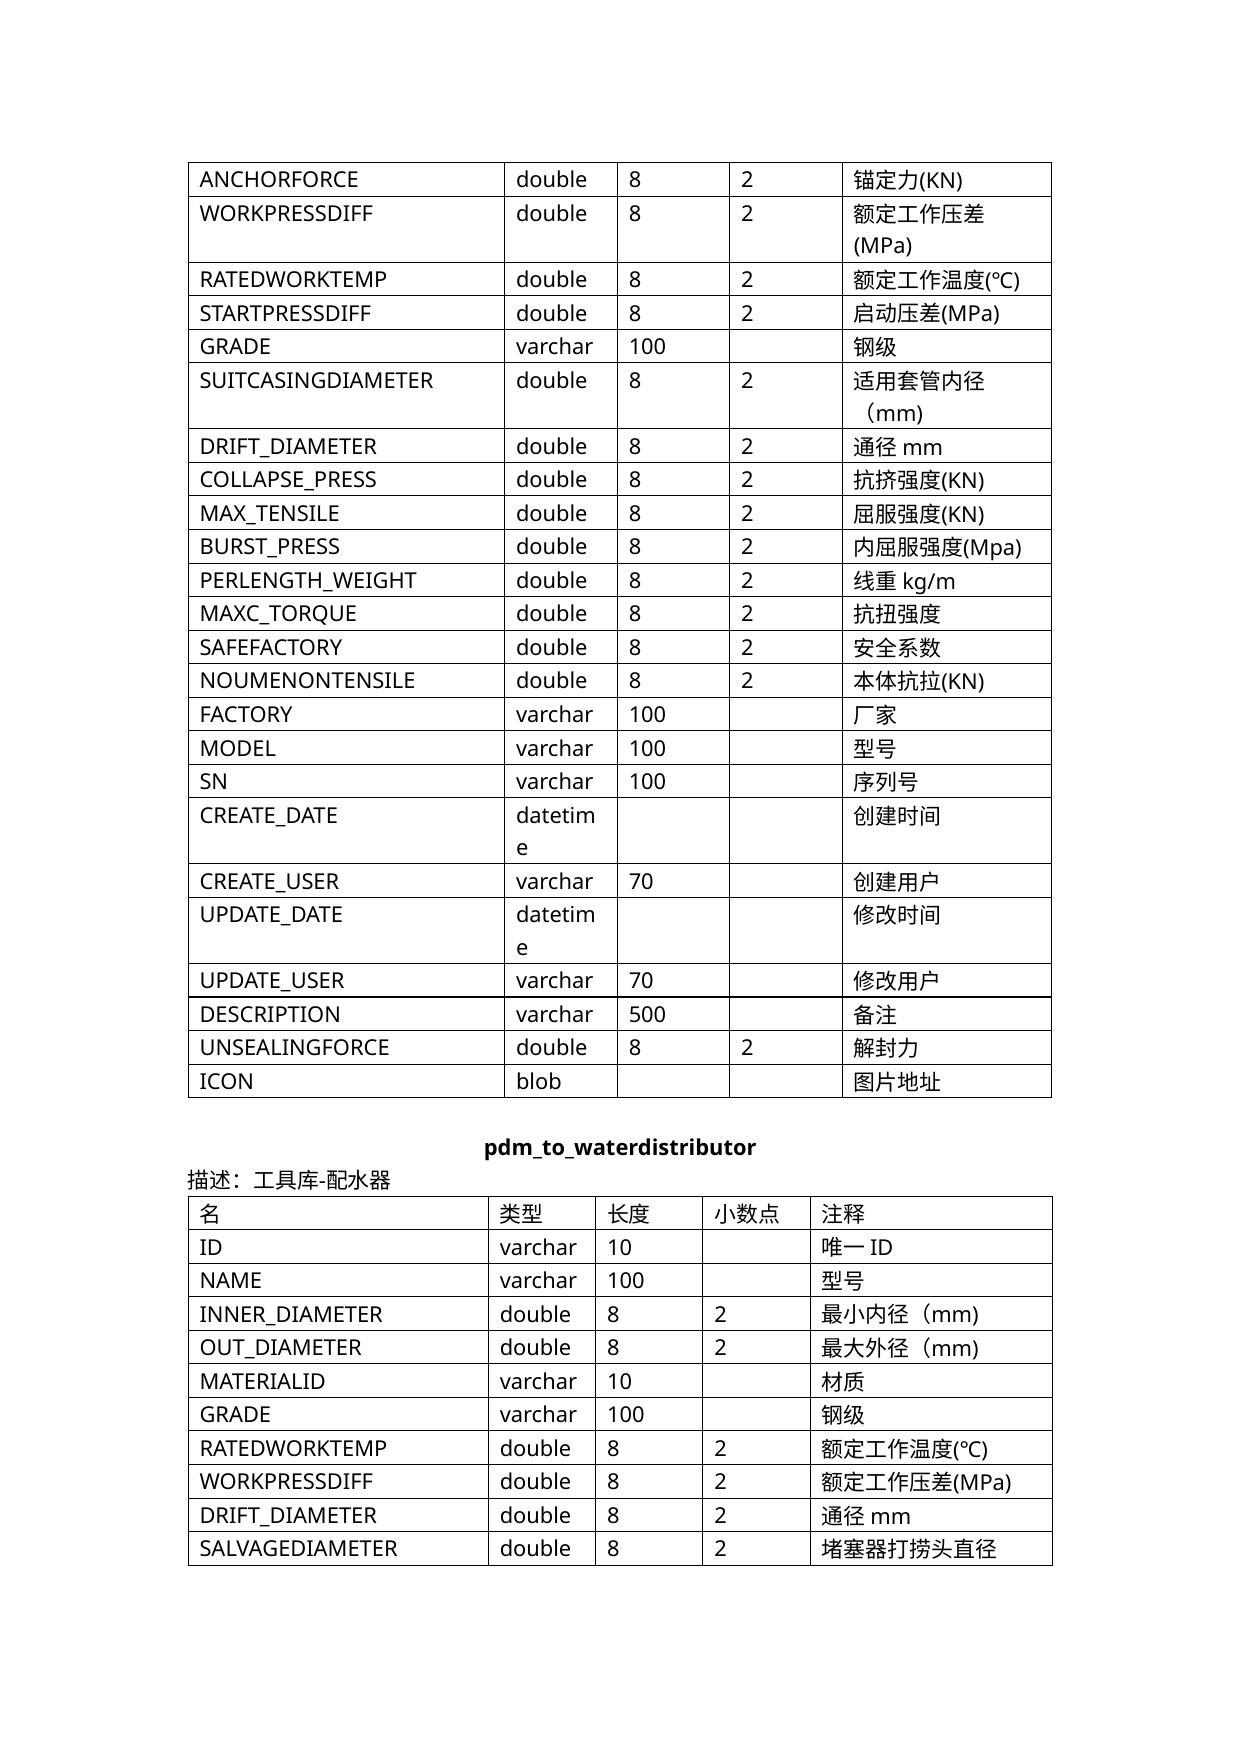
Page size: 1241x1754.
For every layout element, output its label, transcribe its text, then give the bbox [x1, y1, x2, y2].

table_cell MATERIALID [189, 1364, 488, 1397]
table_header 小数点 [703, 1197, 810, 1229]
table_header 长度 [596, 1197, 702, 1229]
table_cell 屈服强度(KN) [843, 496, 1051, 529]
table_cell 厂家 [843, 698, 1051, 730]
table_cell 500 [618, 998, 729, 1030]
table_cell 8 [618, 296, 729, 329]
table_cell varchar [505, 864, 617, 897]
table_cell double [505, 496, 617, 529]
table_cell double [505, 1031, 617, 1063]
table_cell [730, 765, 842, 797]
table_cell 额定工作温度(℃) [843, 263, 1051, 295]
table_cell WORKPRESSDIFF [189, 1465, 488, 1497]
table_cell 8 [596, 1499, 702, 1531]
table_cell [703, 1398, 810, 1430]
table_cell 本体抗拉(KN) [843, 664, 1051, 697]
table_cell 额定工作压差(MPa) [843, 197, 1051, 262]
table_cell BURST_PRESS [189, 530, 504, 562]
table_cell double [489, 1499, 595, 1531]
table_cell [618, 898, 729, 963]
table_cell SAFEFACTORY [189, 631, 504, 663]
table_cell FACTORY [189, 698, 504, 730]
table_cell 8 [596, 1297, 702, 1330]
table_cell blob [505, 1065, 617, 1097]
table_cell double [505, 263, 617, 295]
text 描述：工具库-配水器 [187, 1163, 1053, 1196]
table_cell 最大外径（mm) [811, 1331, 1052, 1363]
table_cell 通径 mm [811, 1499, 1052, 1531]
table_header 类型 [489, 1197, 595, 1229]
table_cell 2 [730, 197, 842, 262]
table_cell UPDATE_USER [189, 964, 504, 996]
table_cell GRADE [189, 1398, 488, 1430]
table_cell 2 [730, 1031, 842, 1063]
table_cell 8 [596, 1431, 702, 1464]
table_cell 解封力 [843, 1031, 1051, 1063]
table_cell double [505, 530, 617, 562]
table_cell 100 [618, 731, 729, 764]
table_cell 额定工作压差(MPa) [811, 1465, 1052, 1497]
table_cell 100 [618, 698, 729, 730]
table_cell 钢级 [811, 1398, 1052, 1430]
table_cell [618, 1065, 729, 1097]
table_cell 创建用户 [843, 864, 1051, 897]
table_cell 锚定力(KN) [843, 163, 1051, 196]
table_cell 2 [703, 1465, 810, 1497]
table_cell double [505, 296, 617, 329]
table_cell 8 [618, 263, 729, 295]
table_cell double [489, 1532, 595, 1564]
table_cell varchar [505, 998, 617, 1030]
table_cell SALVAGEDIAMETER [189, 1532, 488, 1564]
table_cell [703, 1364, 810, 1397]
table_cell STARTPRESSDIFF [189, 296, 504, 329]
table_cell 2 [730, 363, 842, 428]
table_cell 修改时间 [843, 898, 1051, 963]
table_cell datetime [505, 798, 617, 863]
table_cell 通径 mm [843, 429, 1051, 462]
table_cell 安全系数 [843, 631, 1051, 663]
table_cell COLLAPSE_PRESS [189, 463, 504, 495]
table_cell SUITCASINGDIAMETER [189, 363, 504, 428]
text pdm_to_waterdistributor [187, 1131, 1053, 1163]
table_cell datetime [505, 898, 617, 963]
table_cell 8 [618, 363, 729, 428]
table_header 名 [189, 1197, 488, 1229]
table_cell 8 [596, 1465, 702, 1497]
table_cell 8 [618, 564, 729, 596]
table_cell varchar [505, 698, 617, 730]
table_cell 2 [703, 1297, 810, 1330]
table_cell varchar [489, 1364, 595, 1397]
table_cell OUT_DIAMETER [189, 1331, 488, 1363]
table_cell 2 [730, 530, 842, 562]
table_cell ANCHORFORCE [189, 163, 504, 196]
table_cell DRIFT_DIAMETER [189, 1499, 488, 1531]
table_cell double [505, 363, 617, 428]
table_cell 100 [618, 330, 729, 362]
table_cell 备注 [843, 998, 1051, 1030]
table_cell [730, 898, 842, 963]
table_cell double [505, 163, 617, 196]
table_cell 图片地址 [843, 1065, 1051, 1097]
table_cell varchar [505, 964, 617, 996]
table_header 注释 [811, 1197, 1052, 1229]
table_cell 2 [730, 163, 842, 196]
table_cell [730, 798, 842, 863]
table_cell RATEDWORKTEMP [189, 1431, 488, 1464]
table_cell 额定工作温度(℃) [811, 1431, 1052, 1464]
table_cell CREATE_USER [189, 864, 504, 897]
table_cell 修改用户 [843, 964, 1051, 996]
table_cell 适用套管内径（mm) [843, 363, 1051, 428]
table_cell varchar [505, 731, 617, 764]
table_cell 2 [703, 1431, 810, 1464]
table_cell 2 [730, 664, 842, 697]
table_cell [730, 330, 842, 362]
table_cell 抗扭强度 [843, 597, 1051, 629]
table_cell 10 [596, 1230, 702, 1263]
table_cell double [505, 664, 617, 697]
table_cell 启动压差(MPa) [843, 296, 1051, 329]
table_cell [703, 1230, 810, 1263]
table_cell double [489, 1465, 595, 1497]
table_cell UNSEALINGFORCE [189, 1031, 504, 1063]
table_cell 10 [596, 1364, 702, 1397]
table_cell 内屈服强度(Mpa) [843, 530, 1051, 562]
table_cell 8 [618, 1031, 729, 1063]
table_cell 8 [618, 597, 729, 629]
table_cell MODEL [189, 731, 504, 764]
table_cell MAX_TENSILE [189, 496, 504, 529]
table_cell 2 [730, 631, 842, 663]
table_cell [618, 798, 729, 863]
table_cell RATEDWORKTEMP [189, 263, 504, 295]
table_cell 8 [618, 429, 729, 462]
table_cell double [505, 564, 617, 596]
table_cell MAXC_TORQUE [189, 597, 504, 629]
table_cell NOUMENONTENSILE [189, 664, 504, 697]
table_cell double [489, 1297, 595, 1330]
table_cell 2 [703, 1499, 810, 1531]
table_cell [730, 698, 842, 730]
table_cell [703, 1264, 810, 1296]
table_cell varchar [505, 765, 617, 797]
table_cell 100 [596, 1264, 702, 1296]
table_cell 材质 [811, 1364, 1052, 1397]
table_cell DESCRIPTION [189, 998, 504, 1030]
table_cell double [489, 1331, 595, 1363]
table_cell 8 [596, 1331, 702, 1363]
table_cell 2 [730, 463, 842, 495]
table_cell 2 [730, 429, 842, 462]
table_cell 8 [618, 197, 729, 262]
table_cell 8 [618, 496, 729, 529]
table_cell UPDATE_DATE [189, 898, 504, 963]
table_cell ID [189, 1230, 488, 1263]
table_cell 70 [618, 864, 729, 897]
table_cell 8 [618, 463, 729, 495]
table_cell 2 [730, 296, 842, 329]
table_cell INNER_DIAMETER [189, 1297, 488, 1330]
table_cell 2 [730, 263, 842, 295]
table_cell 创建时间 [843, 798, 1051, 863]
table_cell double [505, 597, 617, 629]
table_cell 2 [730, 496, 842, 529]
table_cell 线重 kg/m [843, 564, 1051, 596]
table_cell 100 [618, 765, 729, 797]
table_cell 8 [618, 664, 729, 697]
table_cell 8 [618, 163, 729, 196]
table_cell DRIFT_DIAMETER [189, 429, 504, 462]
table_cell [730, 964, 842, 996]
table_cell 8 [618, 631, 729, 663]
table_cell 100 [596, 1398, 702, 1430]
table_cell varchar [489, 1398, 595, 1430]
table_cell ICON [189, 1065, 504, 1097]
table_cell [730, 864, 842, 897]
table_cell double [505, 429, 617, 462]
table_cell PERLENGTH_WEIGHT [189, 564, 504, 596]
table_cell 8 [618, 530, 729, 562]
table_cell 8 [596, 1532, 702, 1564]
table_cell [730, 998, 842, 1030]
table_cell WORKPRESSDIFF [189, 197, 504, 262]
table_cell double [505, 197, 617, 262]
table_cell 型号 [843, 731, 1051, 764]
table_cell 最小内径（mm) [811, 1297, 1052, 1330]
table_cell SN [189, 765, 504, 797]
table_cell 序列号 [843, 765, 1051, 797]
table_cell 唯一ID [811, 1230, 1052, 1263]
table_cell double [505, 463, 617, 495]
table_cell 2 [730, 564, 842, 596]
table_cell 抗挤强度(KN) [843, 463, 1051, 495]
table_cell NAME [189, 1264, 488, 1296]
table_cell varchar [489, 1264, 595, 1296]
table_cell [730, 1065, 842, 1097]
table_cell CREATE_DATE [189, 798, 504, 863]
table_cell 钢级 [843, 330, 1051, 362]
table_cell 2 [730, 597, 842, 629]
table_cell varchar [505, 330, 617, 362]
table_cell varchar [489, 1230, 595, 1263]
table_cell 2 [703, 1532, 810, 1564]
table_cell double [489, 1431, 595, 1464]
table_cell 70 [618, 964, 729, 996]
table_cell [730, 731, 842, 764]
table_cell double [505, 631, 617, 663]
table_cell 堵塞器打捞头直径（mm) [811, 1532, 1052, 1564]
table_cell 型号 [811, 1264, 1052, 1296]
table_cell GRADE [189, 330, 504, 362]
table_cell 2 [703, 1331, 810, 1363]
